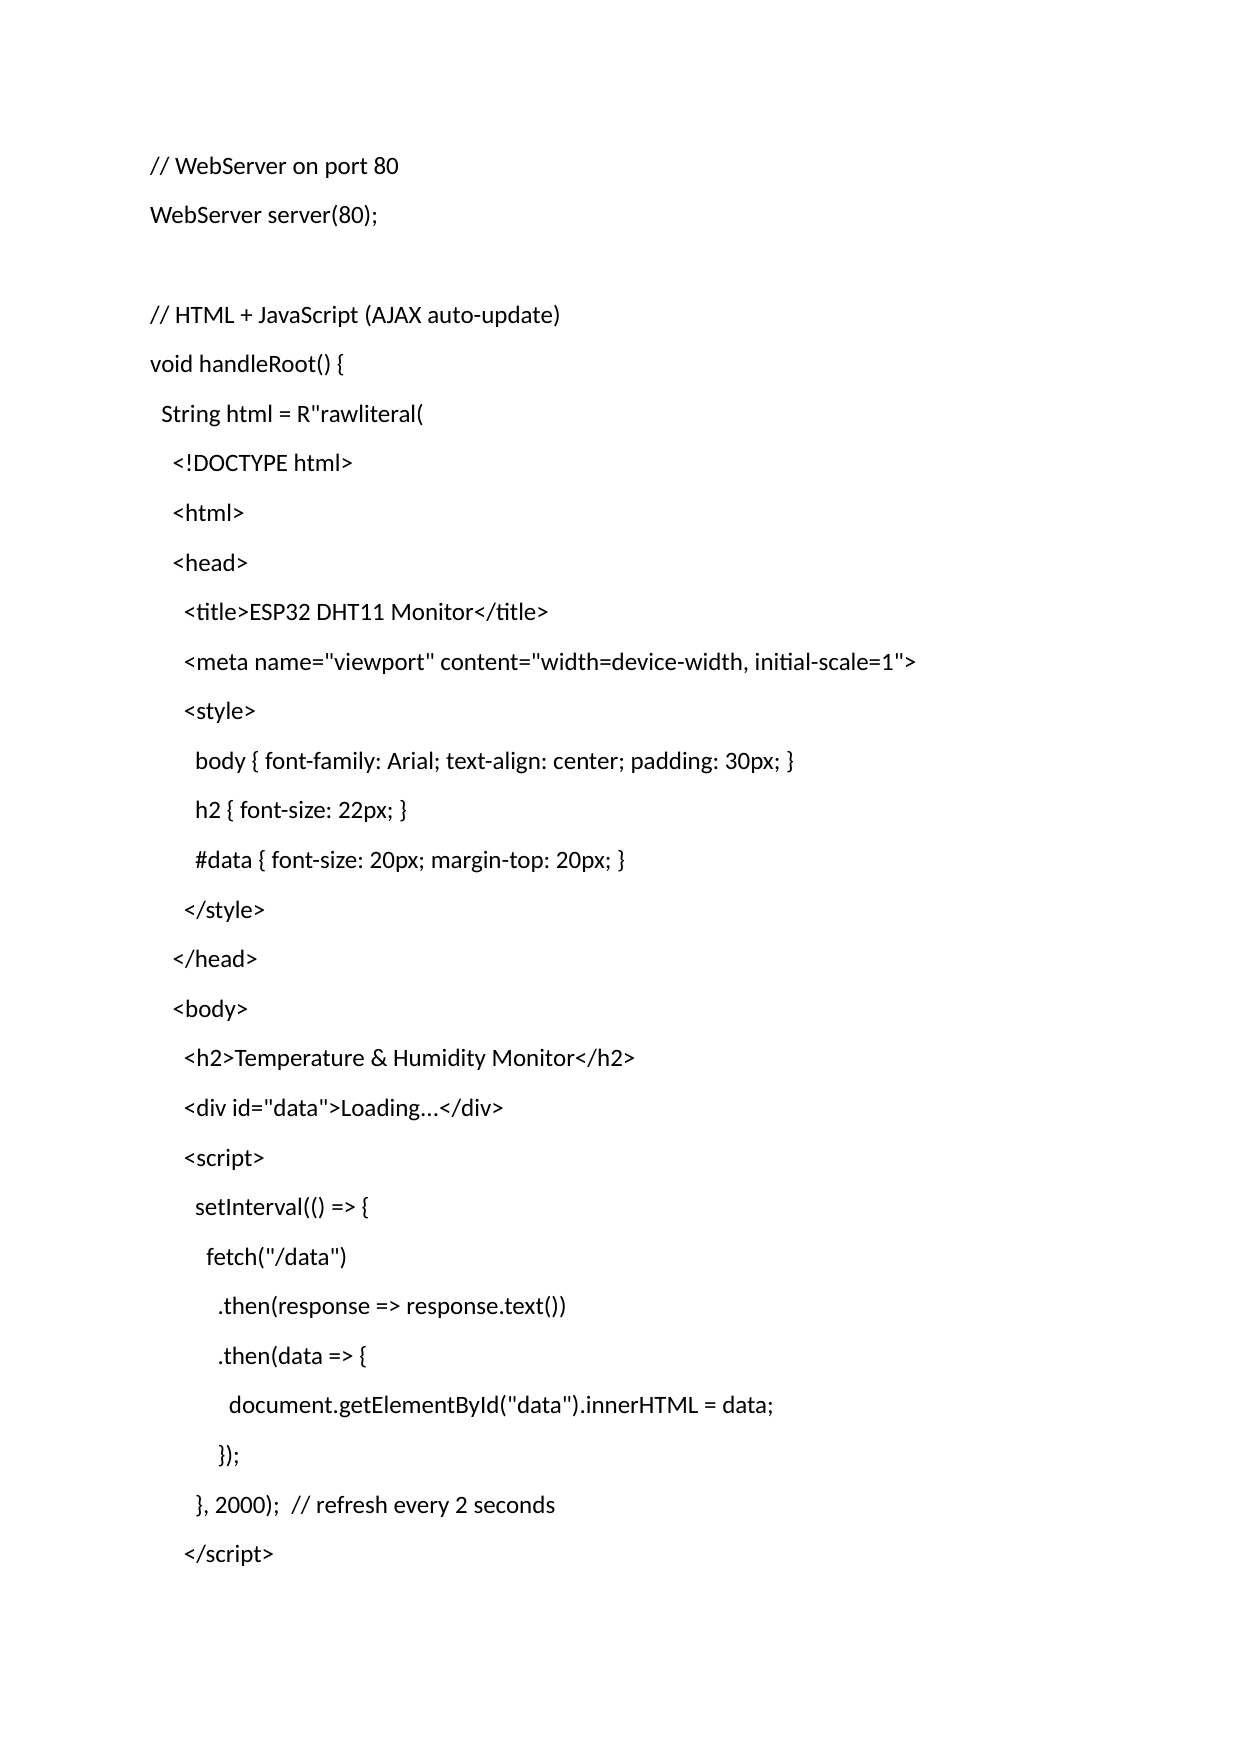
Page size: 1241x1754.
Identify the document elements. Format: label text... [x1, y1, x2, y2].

text </style> [150, 894, 1090, 924]
text h2 { font-size: 22px; } [150, 794, 1090, 825]
text body { font-family: Arial; text-align: center; padding: 30px; } [150, 745, 1090, 776]
text // HTML + JavaScript (AJAX auto-update) [150, 299, 1090, 329]
text <head> [150, 547, 1090, 577]
text fetch("/data") [150, 1241, 1090, 1271]
text <!DOCTYPE html> [150, 447, 1090, 478]
text WebServer server(80); [150, 199, 1090, 230]
text <body> [150, 993, 1090, 1023]
text document.getElementById("data").innerHTML = data; [150, 1389, 1090, 1420]
text }); [150, 1439, 1090, 1470]
text <h2>Temperature & Humidity Monitor</h2> [150, 1042, 1090, 1073]
text </head> [150, 943, 1090, 974]
text setInterval(() => { [150, 1191, 1090, 1222]
text <script> [150, 1142, 1090, 1172]
text <title>ESP32 DHT11 Monitor</title> [150, 596, 1090, 627]
text <html> [150, 497, 1090, 528]
text #data { font-size: 20px; margin-top: 20px; } [150, 844, 1090, 875]
text String html = R"rawliteral( [150, 398, 1090, 428]
text <style> [150, 695, 1090, 726]
text }, 2000); // refresh every 2 seconds [150, 1489, 1090, 1519]
text .then(data => { [150, 1340, 1090, 1371]
text // WebServer on port 80 [150, 150, 1090, 181]
text </script> [150, 1538, 1090, 1569]
text <div id="data">Loading...</div> [150, 1092, 1090, 1123]
text void handleRoot() { [150, 348, 1090, 379]
text .then(response => response.text()) [150, 1290, 1090, 1321]
text <meta name="viewport" content="width=device-width, initial-scale=1"> [150, 646, 1090, 676]
